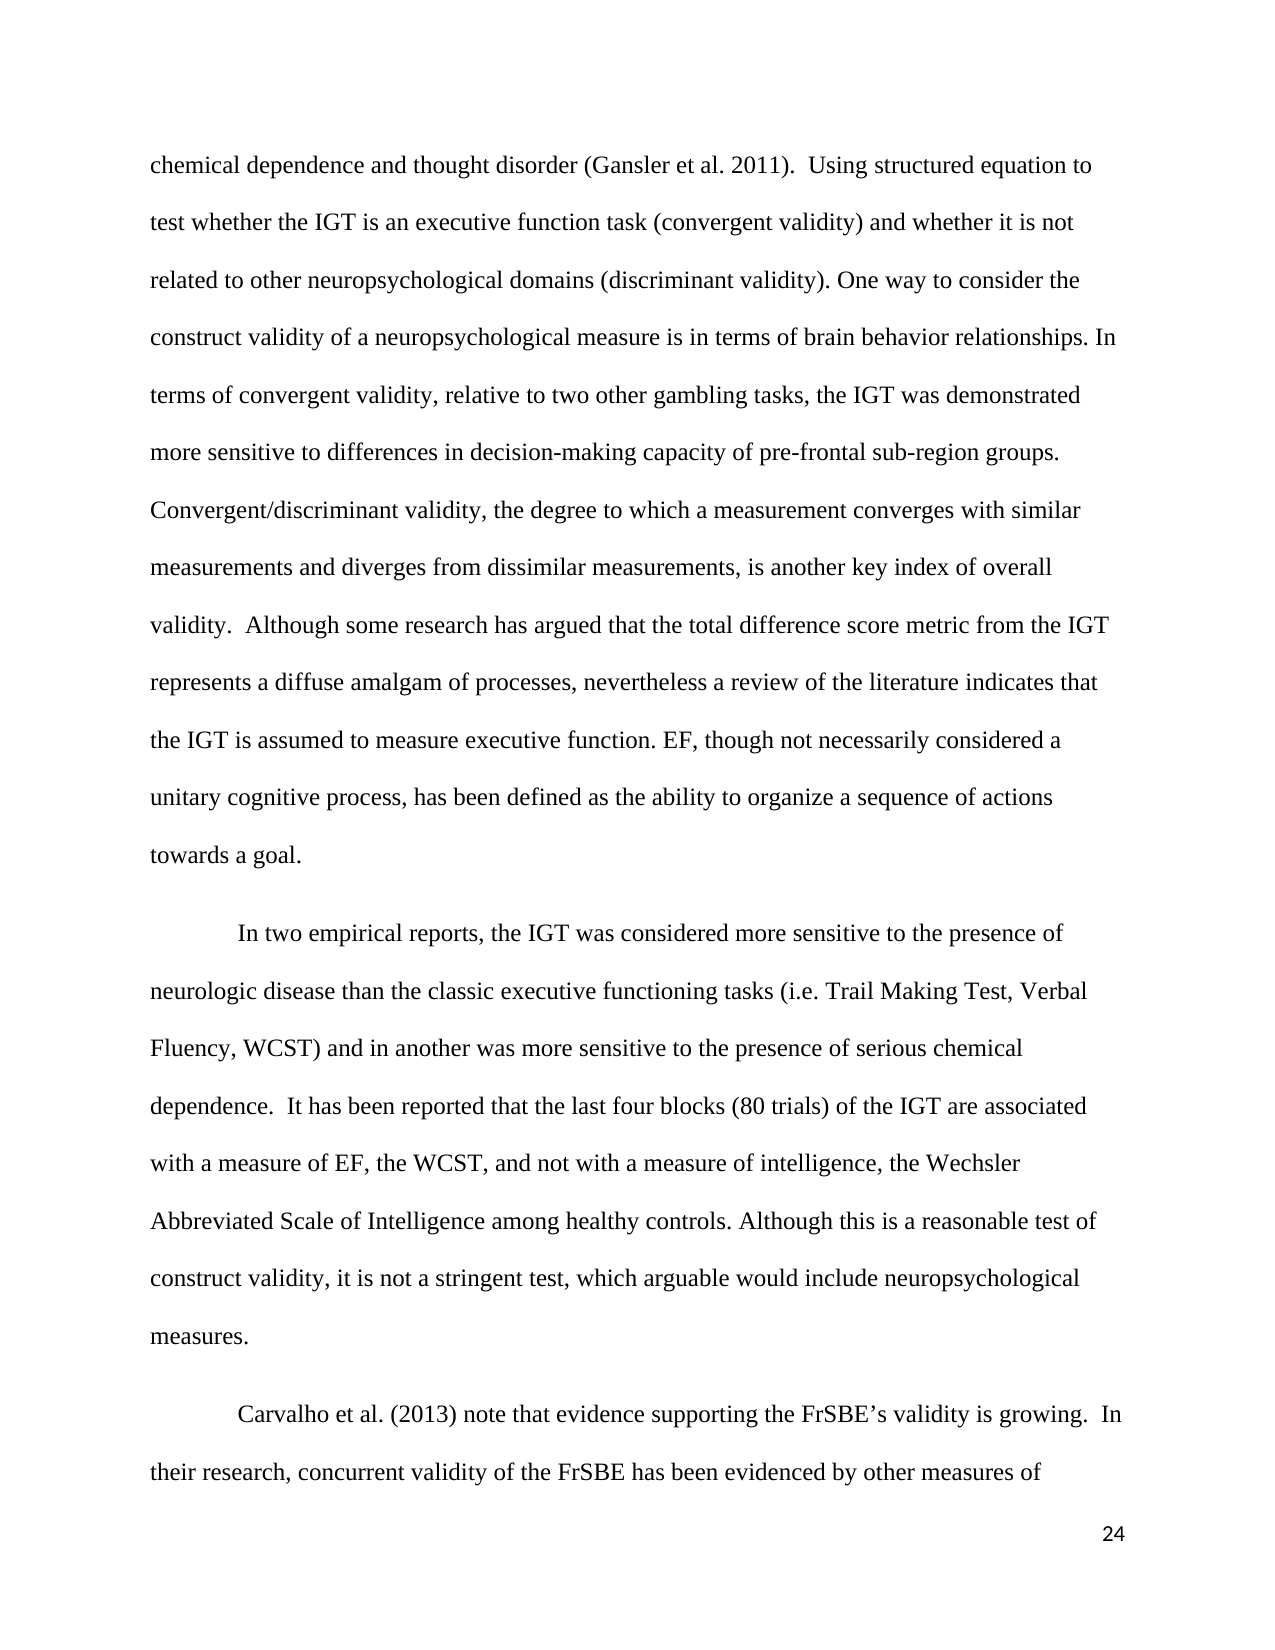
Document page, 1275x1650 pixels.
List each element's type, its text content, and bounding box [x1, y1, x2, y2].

text In two empirical reports, the IGT was considered more sensitive to the presence of neurologic disease than the classic executive functioning tasks (i.e. Trail Making Test, Verbal Fluency, WCST) and in another was more sensitive to the presence of serious chemical dependence. It has been reported that the last four blocks (80 trials) of the IGT are associated with a measure of EF, the WCST, and not with a measure of intelligence, the Wechsler Abbreviated Scale of Intelligence among healthy controls. Although this is a reasonable test of construct validity, it is not a stringent test, which arguable would include neuropsychological measures. [150, 918, 1125, 1349]
